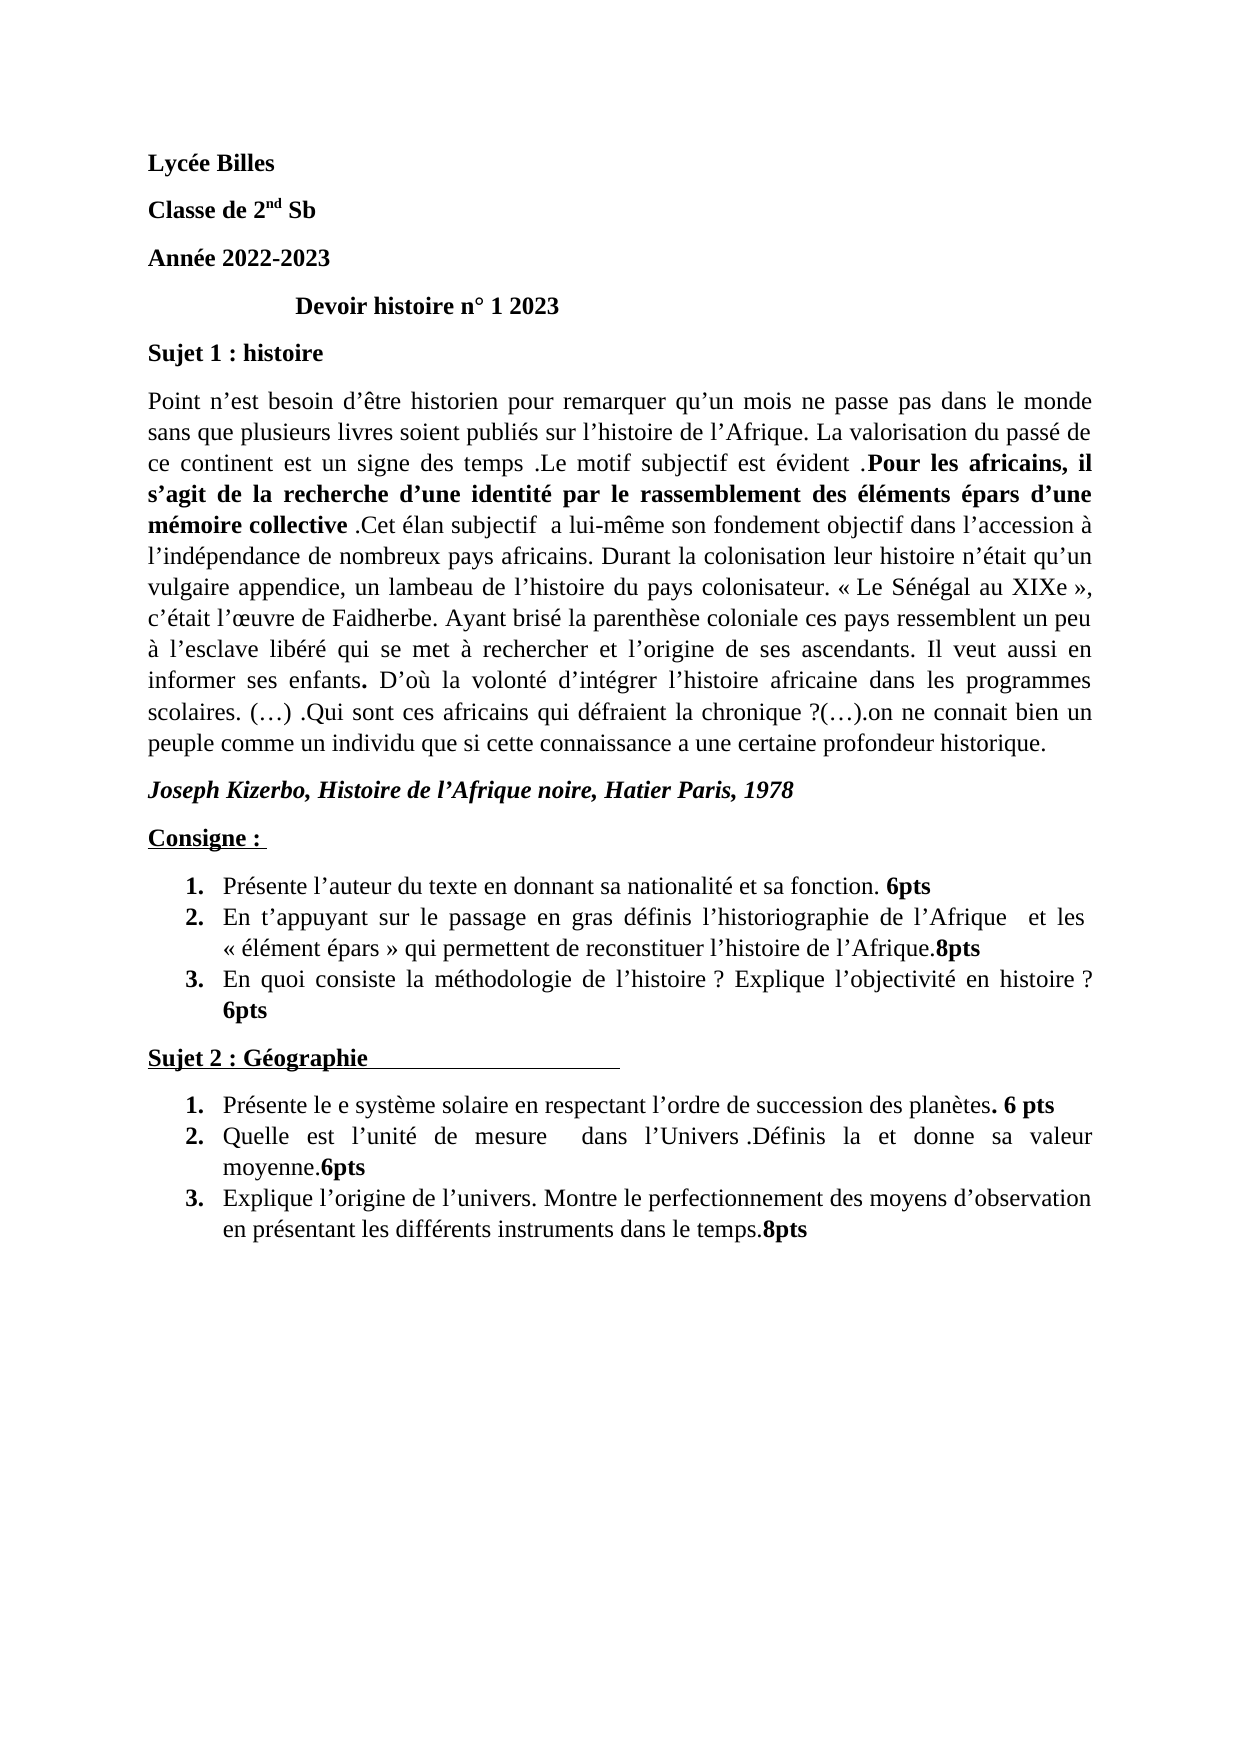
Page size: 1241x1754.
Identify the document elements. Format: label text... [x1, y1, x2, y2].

text Point n’est besoin d’être historien pour remarquer qu’un mois ne passe pas dans le monde sans que plusieurs livres soient publiés sur l’histoire de l’Afrique. La valorisation du passé de ce continent est un signe des temps .Le motif subjectif est évident .Pour les africains, il s’agit de la recherche d’une identité par le rassemblement des éléments épars d’une mémoire collective .Cet élan subjectif a lui-même son fondement objectif dans l’accession à l’indépendance de nombreux pays africains. Durant la colonisation leur histoire n’était qu’un vulgaire appendice, un lambeau de l’histoire du pays colonisateur. « Le Sénégal au XIXe », c’était l’œuvre de Faidherbe. Ayant brisé la parenthèse coloniale ces pays ressemblent un peu à l’esclave libéré qui se met à rechercher et l’origine de ses ascendants. Il veut aussi en informer ses enfants. D’où la volonté d’intégrer l’histoire africaine dans les programmes scolaires. (…) .Qui sont ces africains qui défraient la chronique ?(…).on ne connait bien un peuple comme un individu que si cette connaissance a une certaine profondeur historique. [148, 386, 1093, 756]
text Classe de 2nd Sb [148, 195, 1093, 224]
text Joseph Kizerbo, Histoire de l’Afrique noire, Hatier Paris, 1978 [148, 775, 1093, 804]
list En quoi consiste la méthodologie de l’histoire ? Explique l’objectivité en histoire ? 6pts [185, 964, 1093, 1024]
list Explique l’origine de l’univers. Montre le perfectionnement des moyens d’observation en présentant les différents instruments dans le temps.8pts [185, 1183, 1093, 1243]
list Quelle est l’unité de mesure dans l’Univers .Définis la et donne sa valeur moyenne.6pts [185, 1121, 1093, 1181]
text Année 2022-2023 [148, 243, 1093, 272]
text Consigne : [148, 823, 1093, 852]
list En t’appuyant sur le passage en gras définis l’historiographie de l’Afrique et les « élément épars » qui permettent de reconstituer l’histoire de l’Afrique.8pts [185, 902, 1093, 962]
text Sujet 2 : Géographie [148, 1043, 1093, 1071]
list Présente le e système solaire en respectant l’ordre de succession des planètes. 6 pts [185, 1090, 1093, 1119]
text Lycée Billes [148, 148, 1093, 176]
list Présente l’auteur du texte en donnant sa nationalité et sa fonction. 6pts [185, 871, 1093, 899]
text Sujet 1 : histoire [148, 338, 1093, 367]
text Devoir histoire n° 1 2023 [148, 291, 1093, 319]
